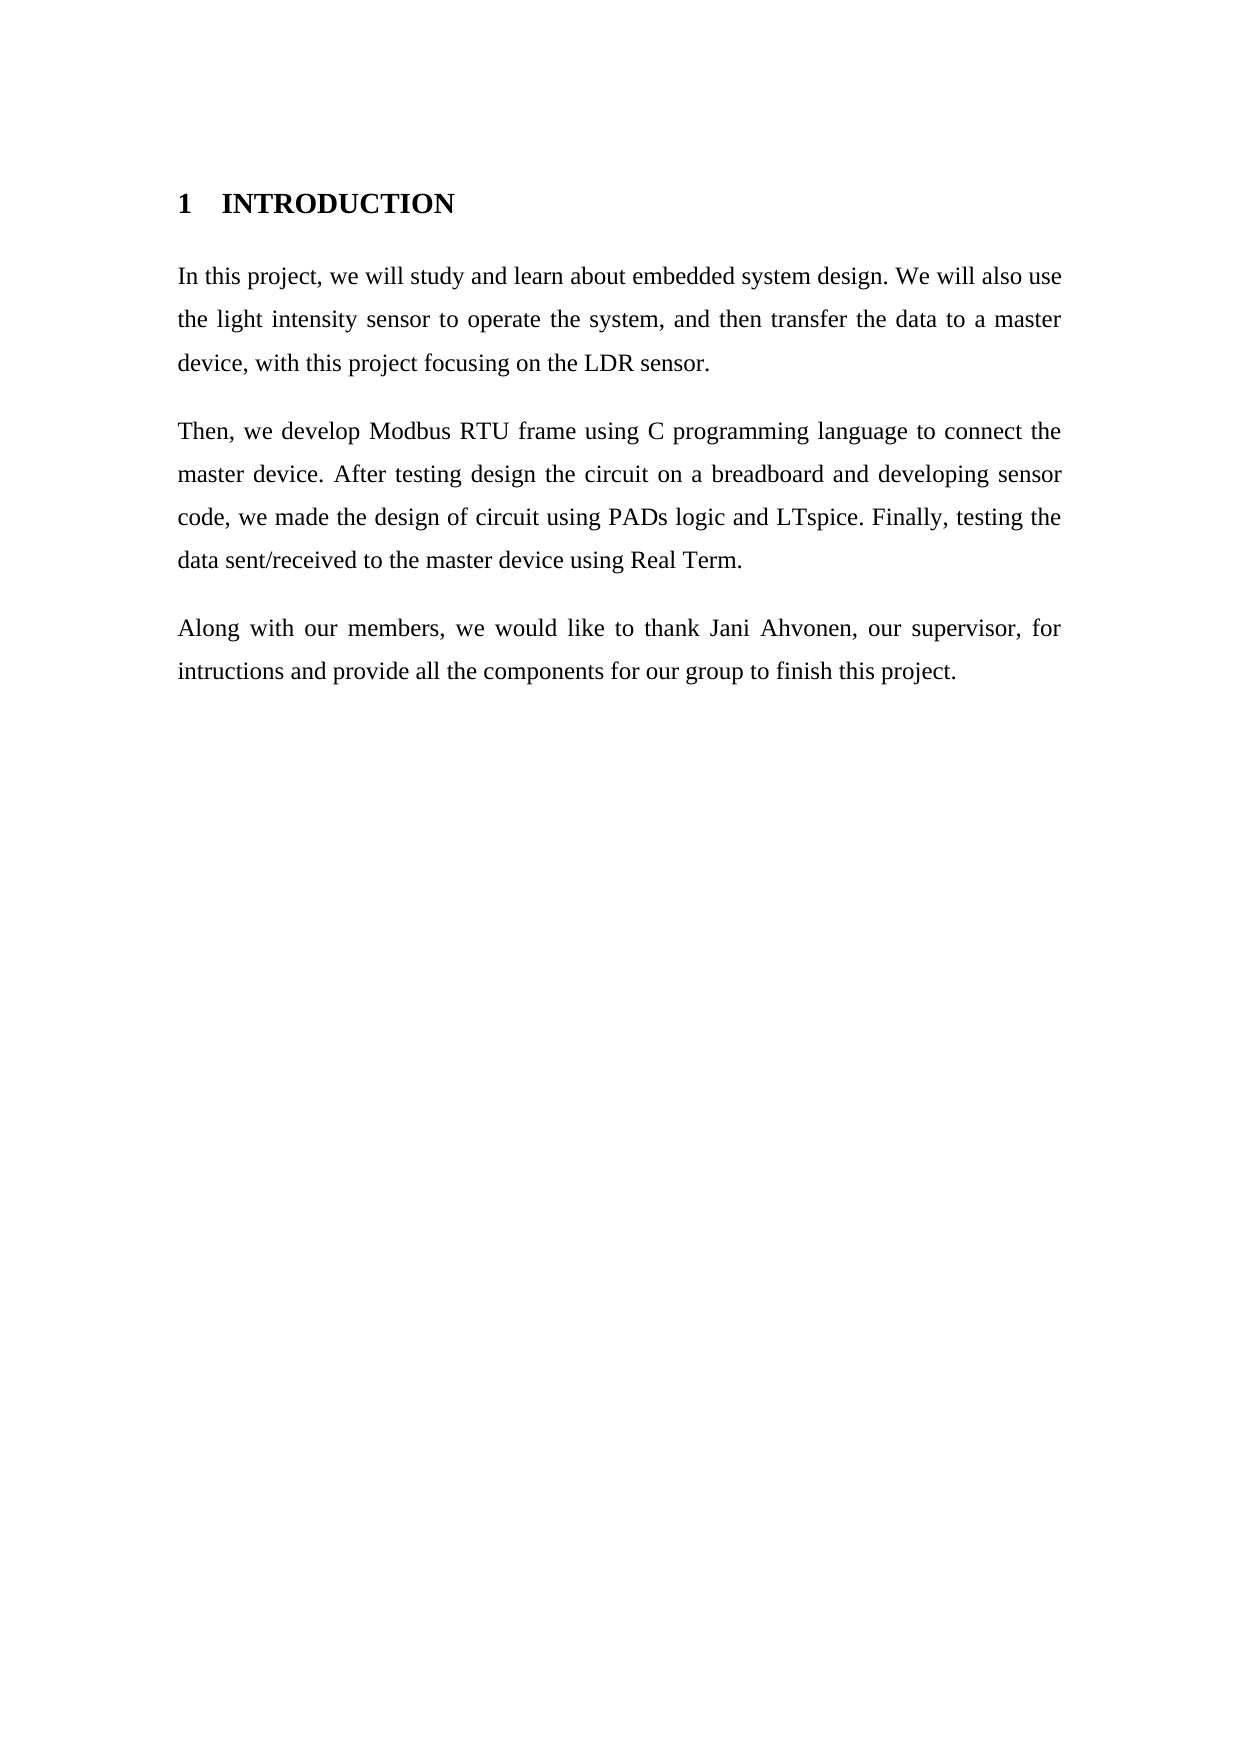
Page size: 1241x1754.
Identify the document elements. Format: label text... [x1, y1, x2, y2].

subtitle Introduction [177, 186, 1063, 220]
text Then, we develop Modbus RTU frame using C programming language to connect the master device. After testing design the circuit on a breadboard and developing sensor code, we made the design of circuit using PADs logic and LTspice. Finally, testing the data sent/received to the master device using Real Term. [177, 416, 1063, 574]
text In this project, we will study and learn about embedded system design. We will also use the light intensity sensor to operate the system, and then transfer the data to a master device, with this project focusing on the LDR sensor. [177, 261, 1063, 376]
text Along with our members, we would like to thank Jani Ahvonen, our supervisor, for intructions and provide all the components for our group to finish this project. [177, 613, 1063, 685]
